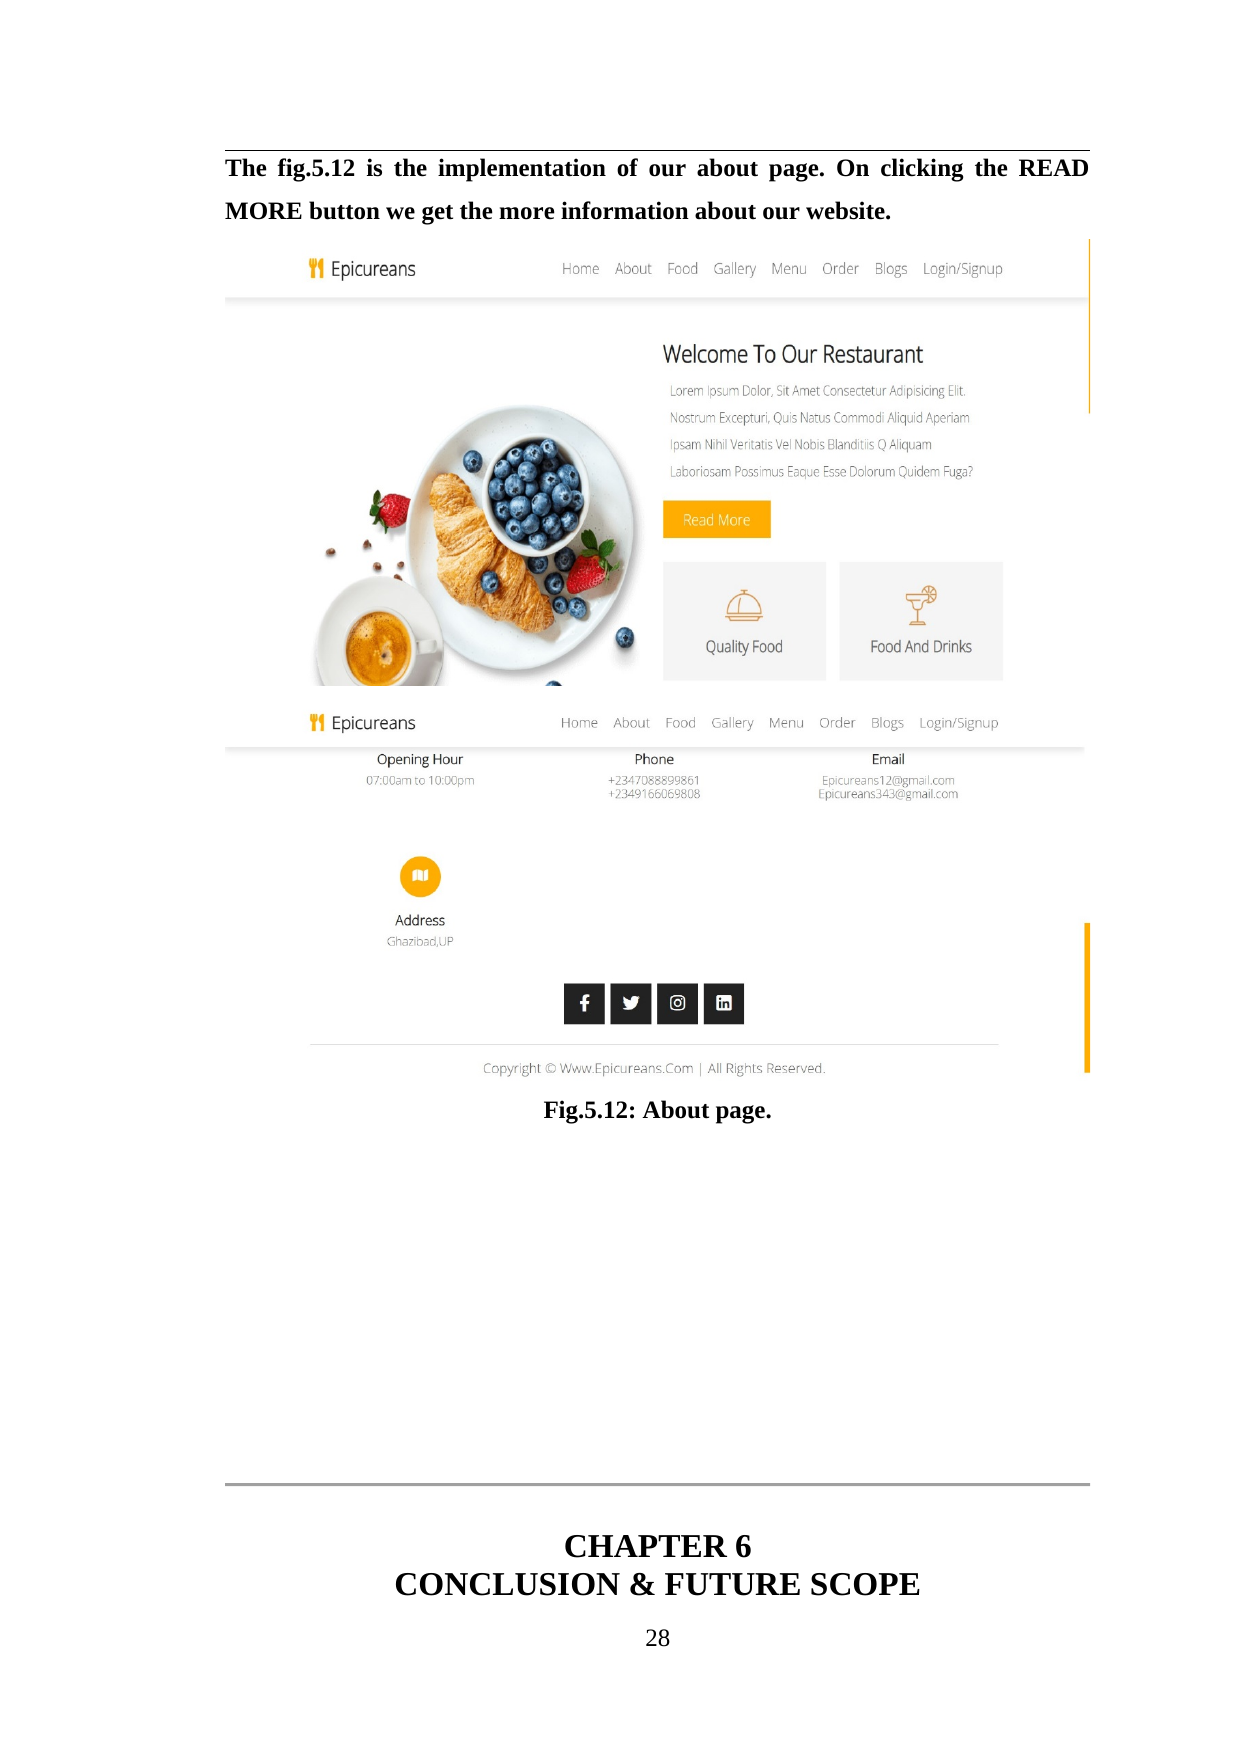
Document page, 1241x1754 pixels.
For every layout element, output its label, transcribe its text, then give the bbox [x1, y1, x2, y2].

text The fig.5.12 is the implementation of our about page. On clicking the READ MORE button we get the more information about our website. [225, 151, 1090, 225]
text CONCLUSION & FUTURE SCOPE [225, 1564, 1090, 1603]
text Fig.5.12: About page. [225, 1092, 1090, 1124]
picture [225, 699, 1091, 1081]
text CHAPTER 6 [225, 1523, 1090, 1564]
picture [225, 239, 1091, 686]
